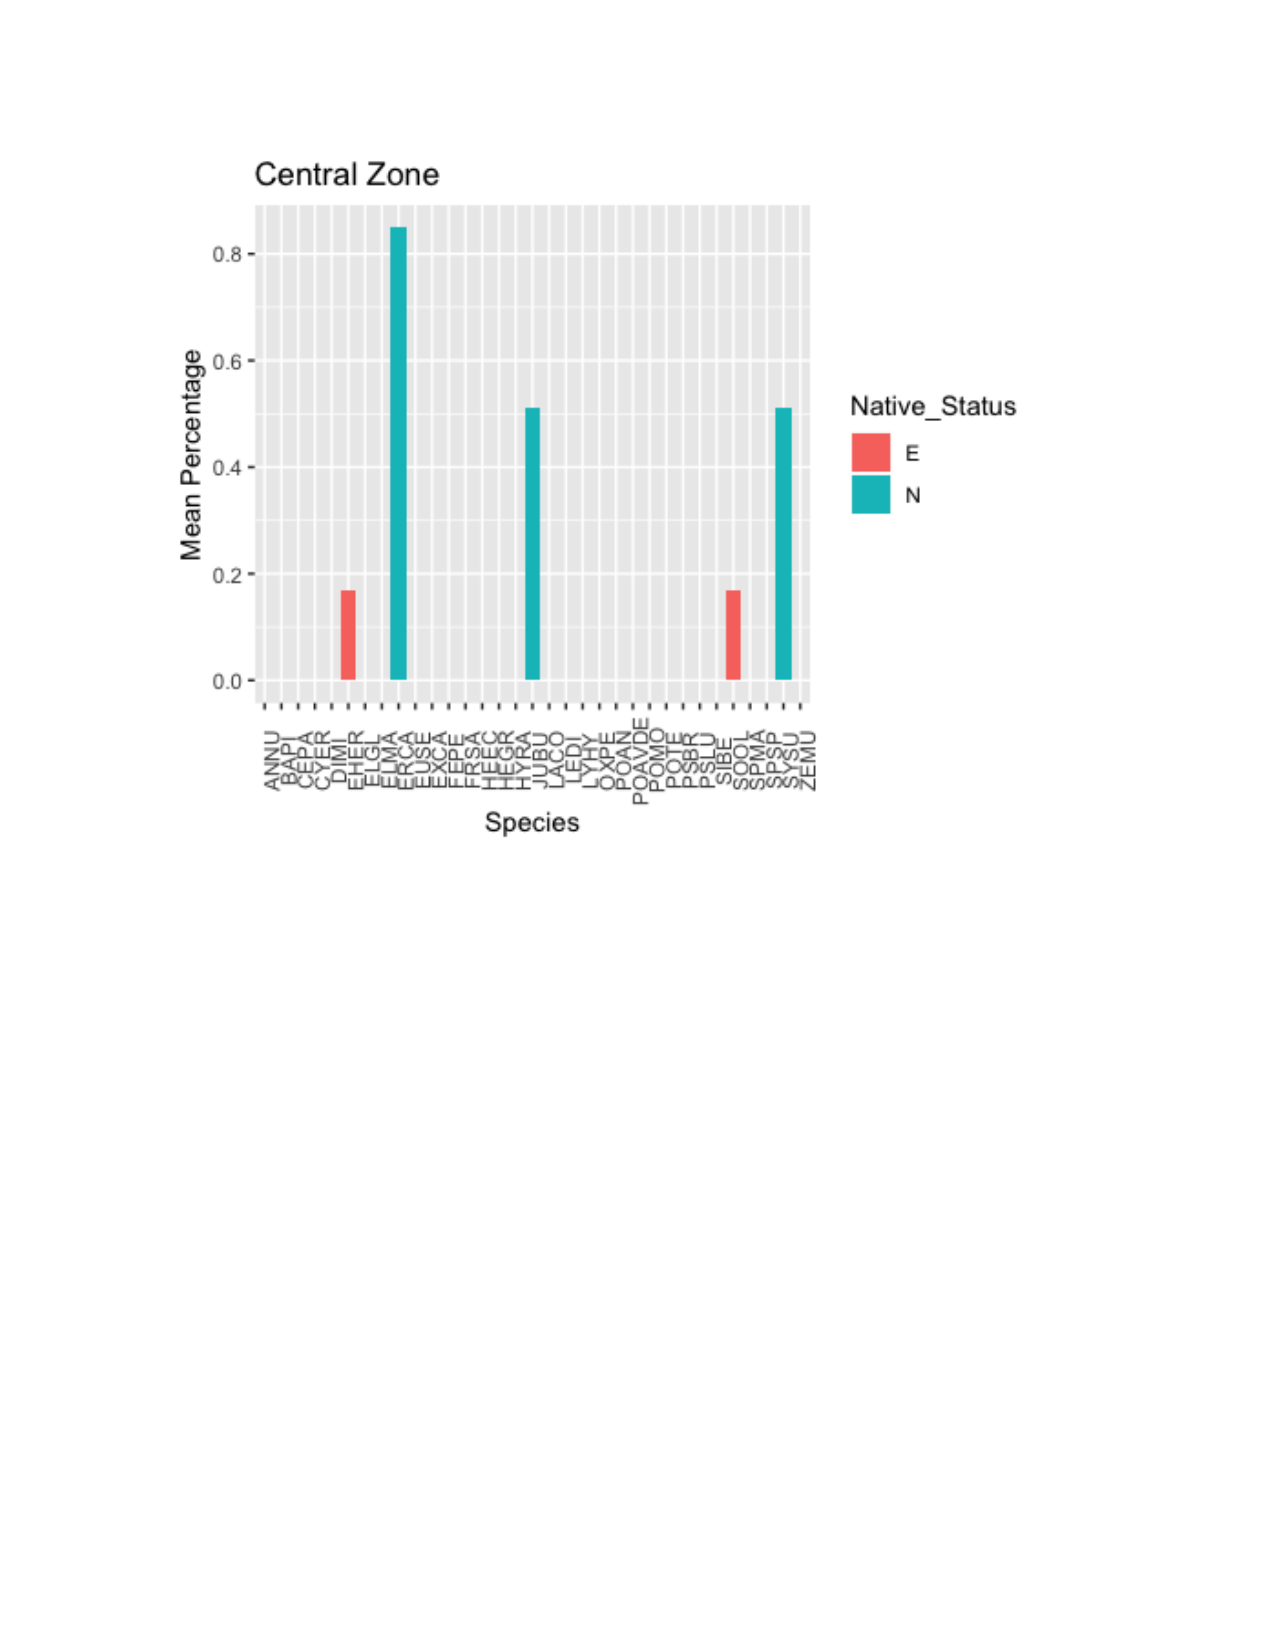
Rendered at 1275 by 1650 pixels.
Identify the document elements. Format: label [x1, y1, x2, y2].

picture [168, 150, 1044, 850]
